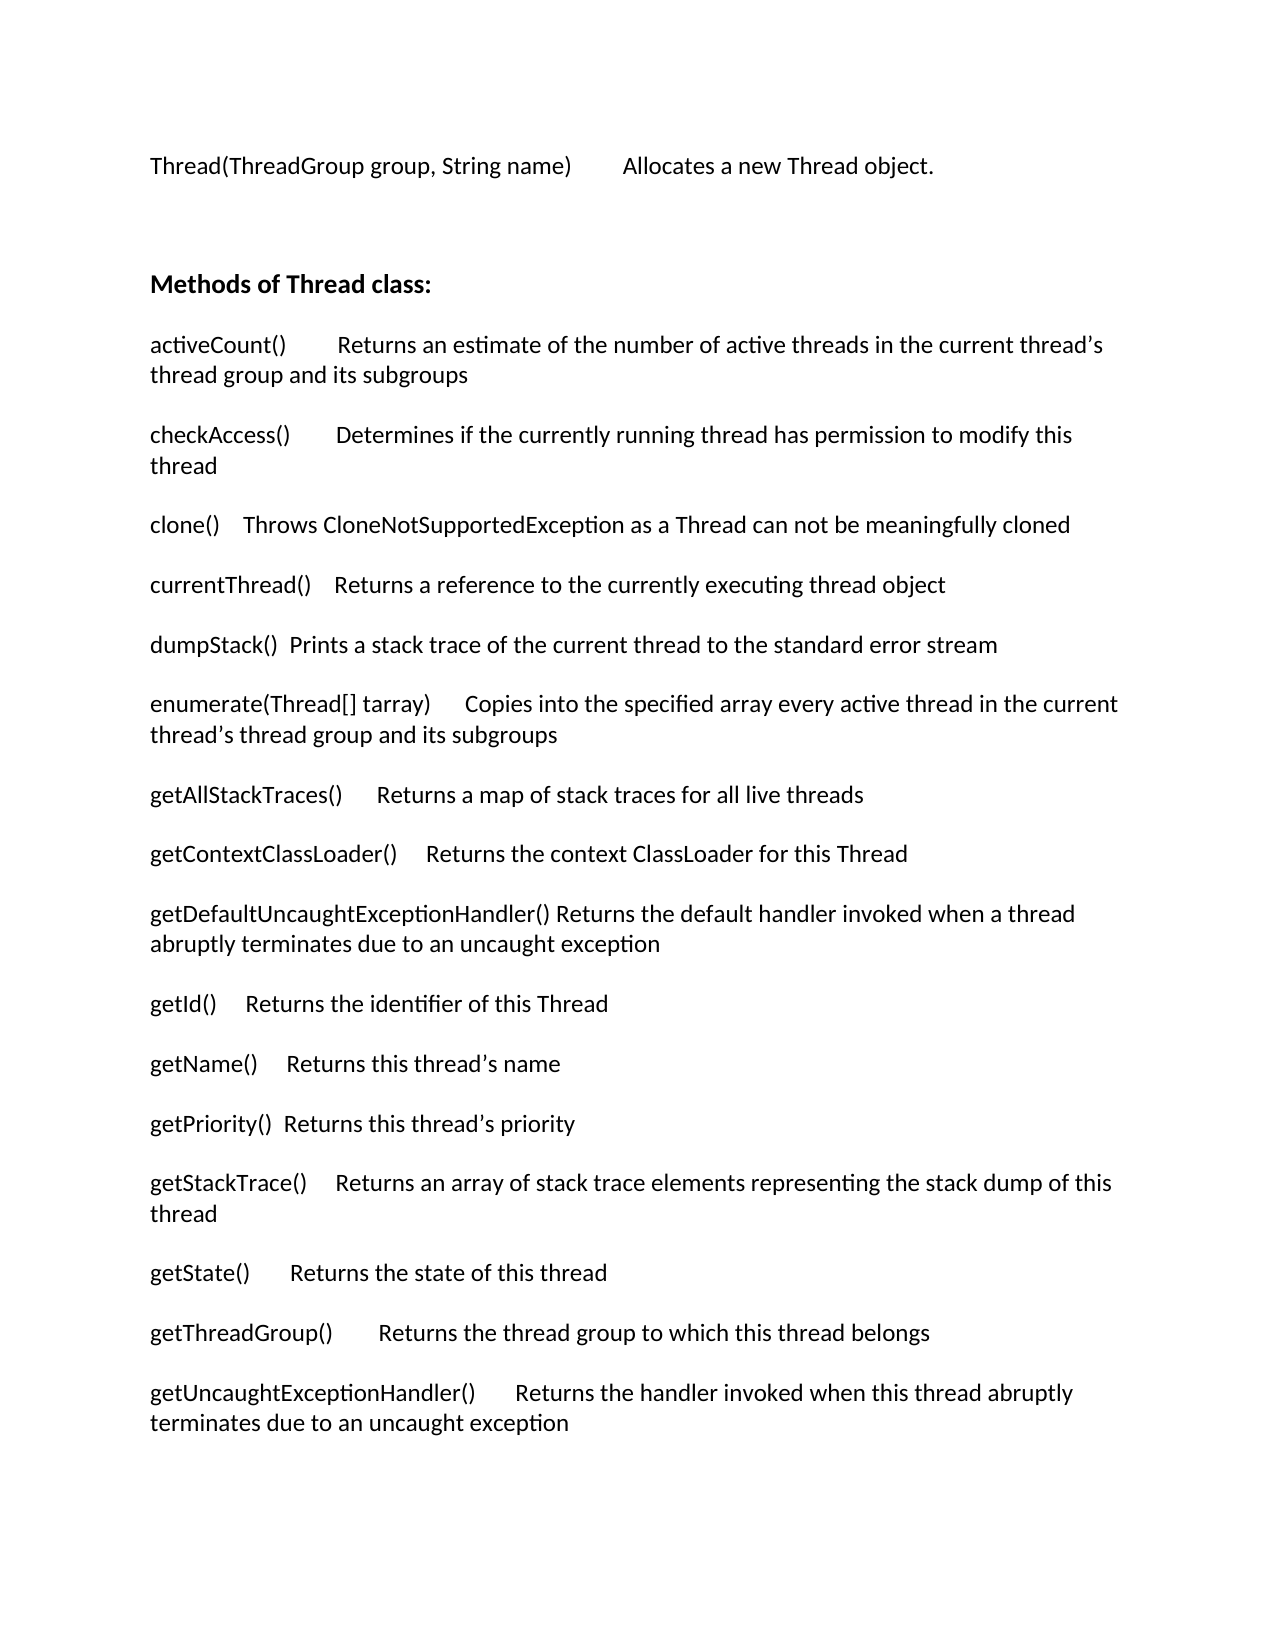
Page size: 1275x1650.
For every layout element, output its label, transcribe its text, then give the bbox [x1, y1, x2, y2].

text Thread(ThreadGroup group, String name) Allocates a new Thread object. [150, 150, 1125, 181]
text getAllStackTraces() Returns a map of stack traces for all live threads [150, 779, 1125, 809]
text getContextClassLoader() Returns the context ClassLoader for this Thread [150, 838, 1125, 869]
text currentThread() Returns a reference to the currently executing thread object [150, 569, 1125, 600]
text dumpStack() Prints a stack trace of the current thread to the standard error stream [150, 629, 1125, 659]
text checkAccess() Determines if the currently running thread has permission to modify this thread [150, 419, 1125, 480]
text activeCount() Returns an estimate of the number of active threads in the current thread’s thread group and its subgroups [150, 329, 1125, 390]
text getStackTrace() Returns an array of stack trace elements representing the stack dump of this thread [150, 1167, 1125, 1228]
text getId() Returns the identifier of this Thread [150, 988, 1125, 1019]
text getState() Returns the state of this thread [150, 1258, 1125, 1288]
text getDefaultUncaughtExceptionHandler() Returns the default handler invoked when a thread abruptly terminates due to an uncaught exception [150, 898, 1125, 959]
text getName() Returns this thread’s name [150, 1048, 1125, 1078]
text enumerate(Thread[] tarray) Copies into the specified array every active thread in the current thread’s thread group and its subgroups [150, 688, 1125, 749]
text Methods of Thread class: [150, 267, 1125, 300]
text getUncaughtExceptionHandler() Returns the handler invoked when this thread abruptly terminates due to an uncaught exception [150, 1377, 1125, 1438]
text clone() Throws CloneNotSupportedException as a Thread can not be meaningfully cloned [150, 509, 1125, 540]
text getPriority() Returns this thread’s priority [150, 1108, 1125, 1138]
text getThreadGroup() Returns the thread group to which this thread belongs [150, 1317, 1125, 1348]
